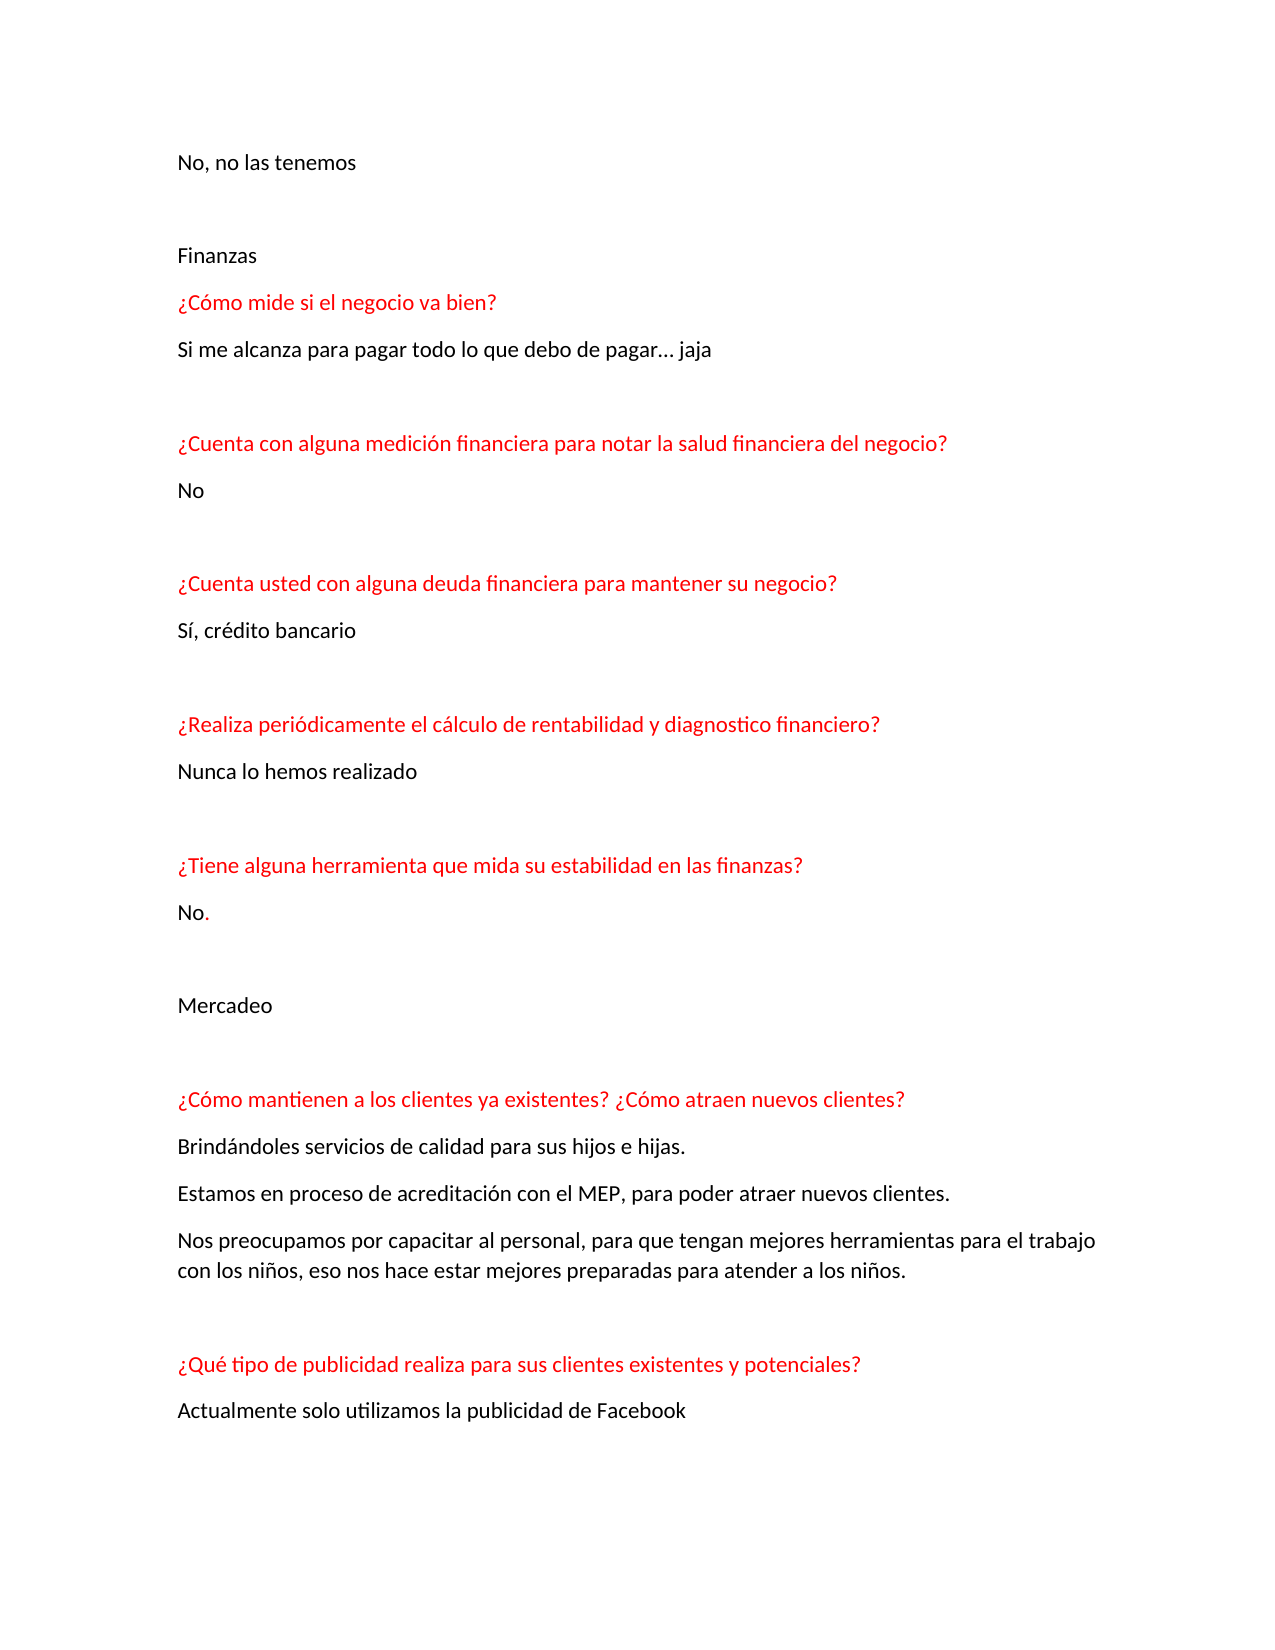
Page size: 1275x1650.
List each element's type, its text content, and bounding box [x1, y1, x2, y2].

text ¿Qué tipo de publicidad realiza para sus clientes existentes y potenciales? [177, 1350, 1098, 1378]
text ¿Cómo mide si el negocio va bien? [177, 288, 1098, 316]
text ¿Tiene alguna herramienta que mida su estabilidad en las finanzas? [177, 851, 1098, 879]
text Estamos en proceso de acreditación con el MEP, para poder atraer nuevos clientes. [177, 1179, 1098, 1207]
text Mercadeo [177, 991, 1098, 1019]
text Nunca lo hemos realizado [177, 757, 1098, 785]
text No, no las tenemos [177, 148, 1098, 176]
text Brindándoles servicios de calidad para sus hijos e hijas. [177, 1132, 1098, 1160]
text ¿Realiza periódicamente el cálculo de rentabilidad y diagnostico financiero? [177, 710, 1098, 738]
text Sí, crédito bancario [177, 616, 1098, 644]
text No. [177, 898, 1098, 926]
text ¿Cuenta con alguna medición financiera para notar la salud financiera del negocio? [177, 429, 1098, 457]
text No [177, 476, 1098, 504]
text Actualmente solo utilizamos la publicidad de Facebook [177, 1397, 1098, 1424]
text Nos preocupamos por capacitar al personal, para que tengan mejores herramientas para el trabajo con los niños, eso nos hace estar mejores preparadas para atender a los niños. [177, 1226, 1098, 1284]
text Si me alcanza para pagar todo lo que debo de pagar… jaja [177, 335, 1098, 363]
text ¿Cómo mantienen a los clientes ya existentes? ¿Cómo atraen nuevos clientes? [177, 1085, 1098, 1113]
text Finanzas [177, 241, 1098, 269]
text ¿Cuenta usted con alguna deuda financiera para mantener su negocio? [177, 569, 1098, 597]
